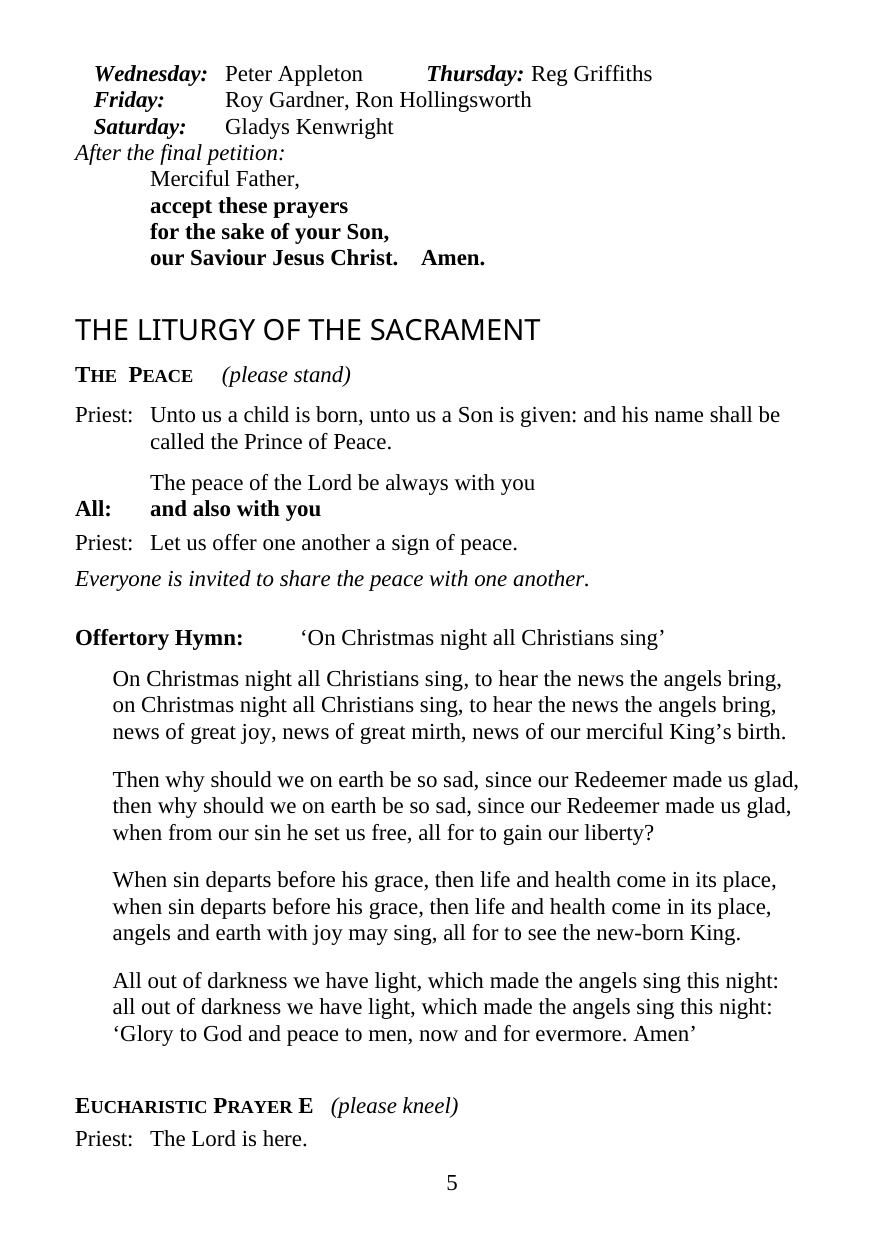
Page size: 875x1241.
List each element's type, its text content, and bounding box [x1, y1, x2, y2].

text accept these prayers [75, 192, 829, 218]
text All out of darkness we have light, which made the angels sing this night: [112, 967, 829, 993]
text Priest: Let us offer one another a sign of peace. [75, 529, 829, 555]
text On Christmas night all Christians sing, to hear the news the angels bring, [112, 665, 829, 692]
text angels and earth with joy may sing, all for to see the new-born King. [112, 919, 829, 946]
text when sin departs before his grace, then life and health come in its place, [112, 893, 829, 919]
text Saturday: Gladys Kenwright [94, 113, 829, 139]
text After the final petition: [75, 139, 829, 165]
text Friday: Roy Gardner, Ron Hollingsworth [94, 86, 829, 113]
text our Saviour Jesus Christ. Amen. [75, 244, 829, 271]
text When sin departs before his grace, then life and health come in its place, [112, 866, 829, 893]
text The peace of the Lord be always with you [75, 469, 829, 495]
title The Peace (please stand) [75, 361, 829, 387]
title Eucharistic Prayer E (please kneel) [75, 1092, 829, 1118]
text Wednesday: Peter Appleton Thursday: Reg Griffiths [94, 60, 829, 86]
text Priest: Unto us a child is born, unto us a Son is given: and his name shall be called the Prince of Peace. [75, 402, 829, 454]
text Then why should we on earth be so sad, since our Redeemer made us glad, [112, 766, 829, 792]
text when from our sin he set us free, all for to gain our liberty? [112, 818, 829, 845]
text ‘Glory to God and peace to men, now and for evermore. Amen’ [112, 1020, 829, 1046]
text Everyone is invited to share the peace with one another. [75, 564, 829, 591]
text Offertory Hymn: ‘On Christmas night all Christians sing’ [75, 624, 829, 651]
subtitle THE LITURGY OF THE SACRAMENT [75, 309, 829, 349]
text on Christmas night all Christians sing, to hear the news the angels bring, [112, 692, 829, 718]
text news of great joy, news of great mirth, news of our merciful King’s birth. [112, 718, 829, 744]
text All: and also with you [75, 495, 829, 521]
text for the sake of your Son, [75, 218, 829, 244]
text Priest: The Lord is here. [75, 1125, 829, 1152]
text then why should we on earth be so sad, since our Redeemer made us glad, [112, 792, 829, 818]
text Merciful Father, [75, 165, 829, 192]
text all out of darkness we have light, which made the angels sing this night: [112, 993, 829, 1020]
